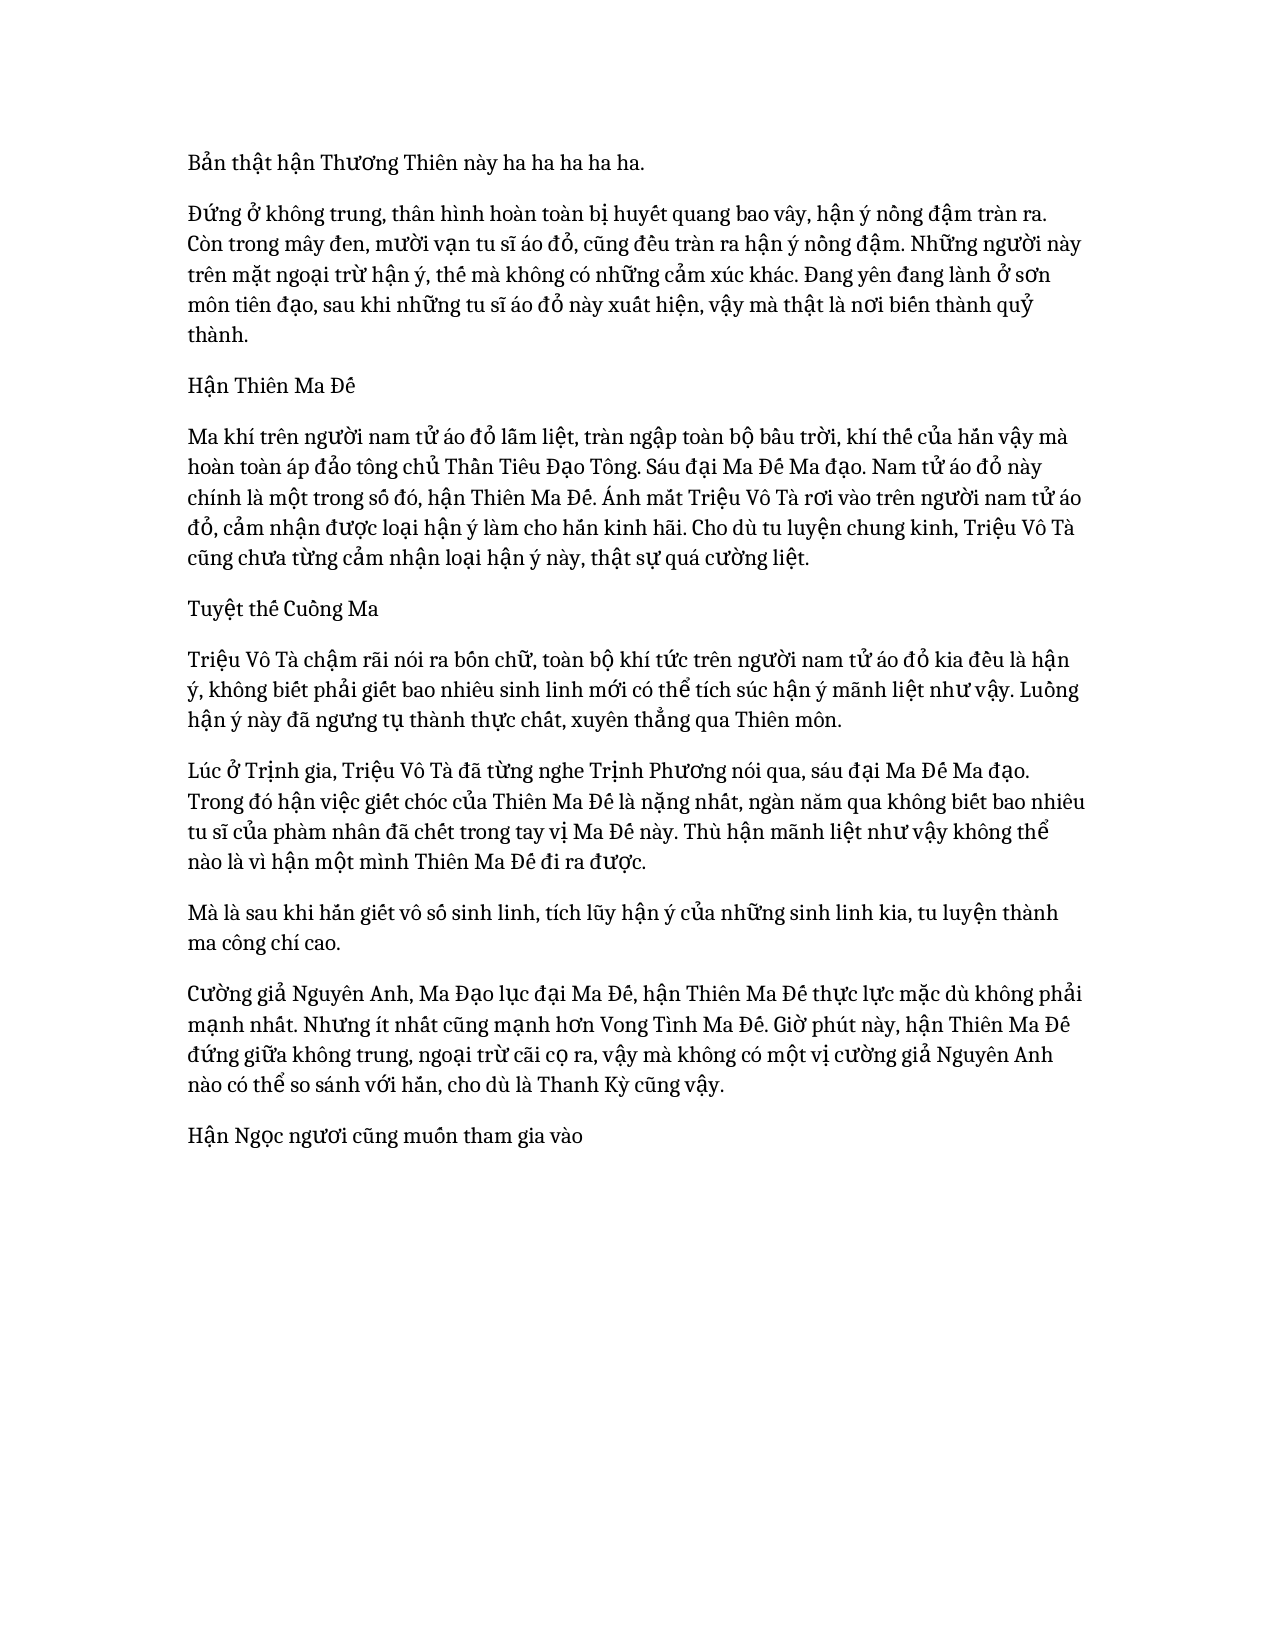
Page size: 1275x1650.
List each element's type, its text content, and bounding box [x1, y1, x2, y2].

text Mà là sau khi hắn giết vô số sinh linh, tích lũy hận ý của những sinh linh kia, tu luyện thành ma công chí cao. [187, 900, 1087, 957]
text Triệu Vô Tà chậm rãi nói ra bốn chữ, toàn bộ khí tức trên người nam tử áo đỏ kia đều là hận ý, không biết phải giết bao nhiêu sinh linh mới có thể tích súc hận ý mãnh liệt như vậy. Luồng hận ý này đã ngưng tụ thành thực chất, xuyên thẳng qua Thiên môn. [187, 647, 1087, 734]
text Lúc ở Trịnh gia, Triệu Vô Tà đã từng nghe Trịnh Phương nói qua, sáu đại Ma Đế Ma đạo. Trong đó hận việc giết chóc của Thiên Ma Đế là nặng nhất, ngàn năm qua không biết bao nhiêu tu sĩ của phàm nhân đã chết trong tay vị Ma Đế này. Thù hận mãnh liệt như vậy không thể nào là vì hận một mình Thiên Ma Đế đi ra được. [187, 758, 1087, 875]
text Bản thật hận Thương Thiên này ha ha ha ha ha. [187, 150, 1087, 176]
text Hận Ngọc ngươi cũng muốn tham gia vào [187, 1123, 1087, 1149]
text Ma khí trên người nam tử áo đỏ lẫm liệt, tràn ngập toàn bộ bầu trời, khí thế của hắn vậy mà hoàn toàn áp đảo tông chủ Thần Tiêu Đạo Tông. Sáu đại Ma Đế Ma đạo. Nam tử áo đỏ này chính là một trong số đó, hận Thiên Ma Đế. Ánh mắt Triệu Vô Tà rơi vào trên người nam tử áo đỏ, cảm nhận được loại hận ý làm cho hắn kinh hãi. Cho dù tu luyện chung kinh, Triệu Vô Tà cũng chưa từng cảm nhận loại hận ý này, thật sự quá cường liệt. [187, 424, 1087, 571]
text Đứng ở không trung, thân hình hoàn toàn bị huyết quang bao vây, hận ý nồng đậm tràn ra. Còn trong mây đen, mười vạn tu sĩ áo đỏ, cũng đều tràn ra hận ý nồng đậm. Những người này trên mặt ngoại trừ hận ý, thế mà không có những cảm xúc khác. Đang yên đang lành ở sơn môn tiên đạo, sau khi những tu sĩ áo đỏ này xuất hiện, vậy mà thật là nơi biến thành quỷ thành. [187, 201, 1087, 348]
text Tuyệt thế Cuồng Ma [187, 596, 1087, 622]
text Hận Thiên Ma Đế [187, 373, 1087, 399]
text Cường giả Nguyên Anh, Ma Đạo lục đại Ma Đế, hận Thiên Ma Đế thực lực mặc dù không phải mạnh nhất. Nhưng ít nhất cũng mạnh hơn Vong Tình Ma Đế. Giờ phút này, hận Thiên Ma Đế đứng giữa không trung, ngoại trừ cãi cọ ra, vậy mà không có một vị cường giả Nguyên Anh nào có thể so sánh với hắn, cho dù là Thanh Kỳ cũng vậy. [187, 981, 1087, 1098]
